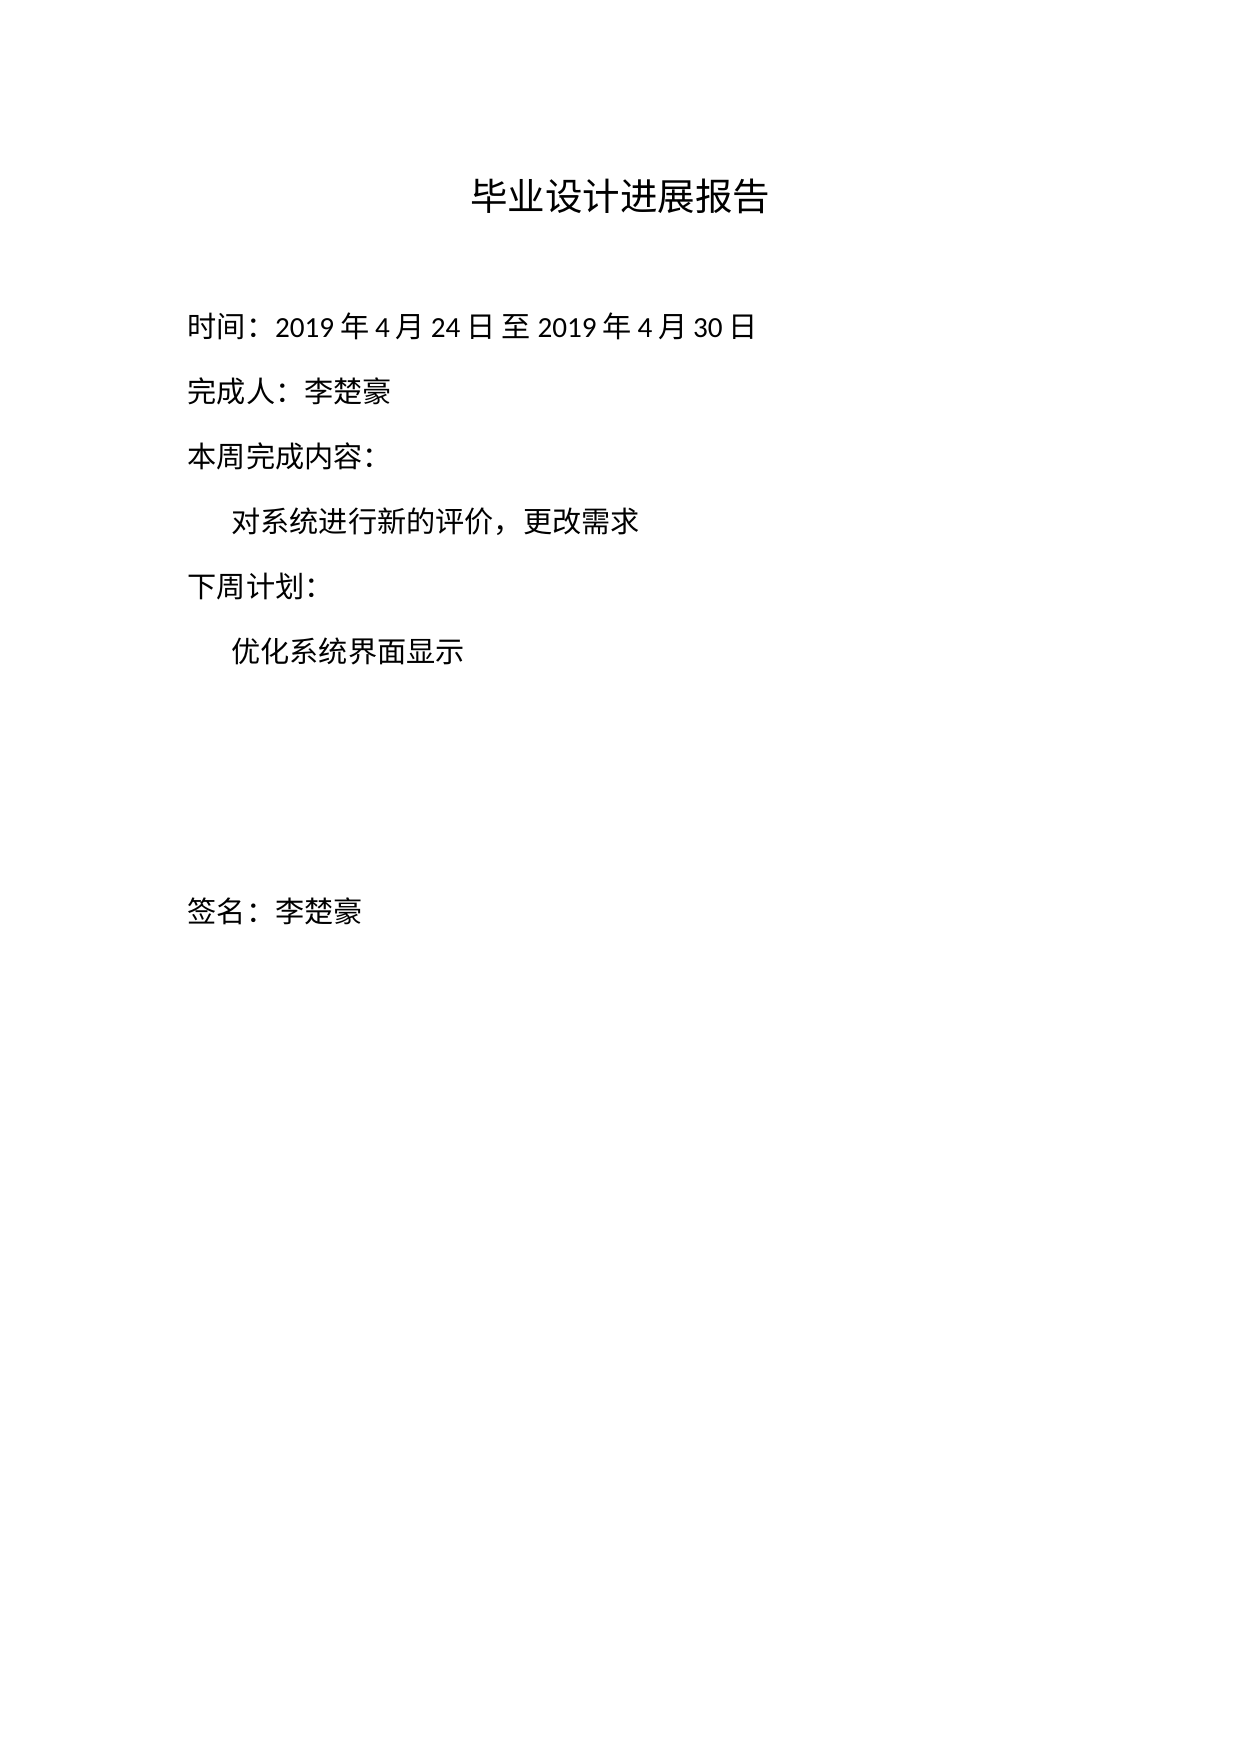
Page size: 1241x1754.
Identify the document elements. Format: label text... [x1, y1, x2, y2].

text 本周完成内容： [187, 422, 1053, 487]
text 毕业设计进展报告 [187, 162, 1053, 227]
text 优化系统界面显示 [187, 617, 1053, 682]
text 时间：2019年4月24日 至 2019年4月30日 [187, 292, 1053, 357]
text 对系统进行新的评价，更改需求 [187, 487, 1053, 552]
text 签名：李楚豪 [187, 877, 1053, 942]
text 完成人：李楚豪 [187, 357, 1053, 422]
text 下周计划： [187, 552, 1053, 617]
